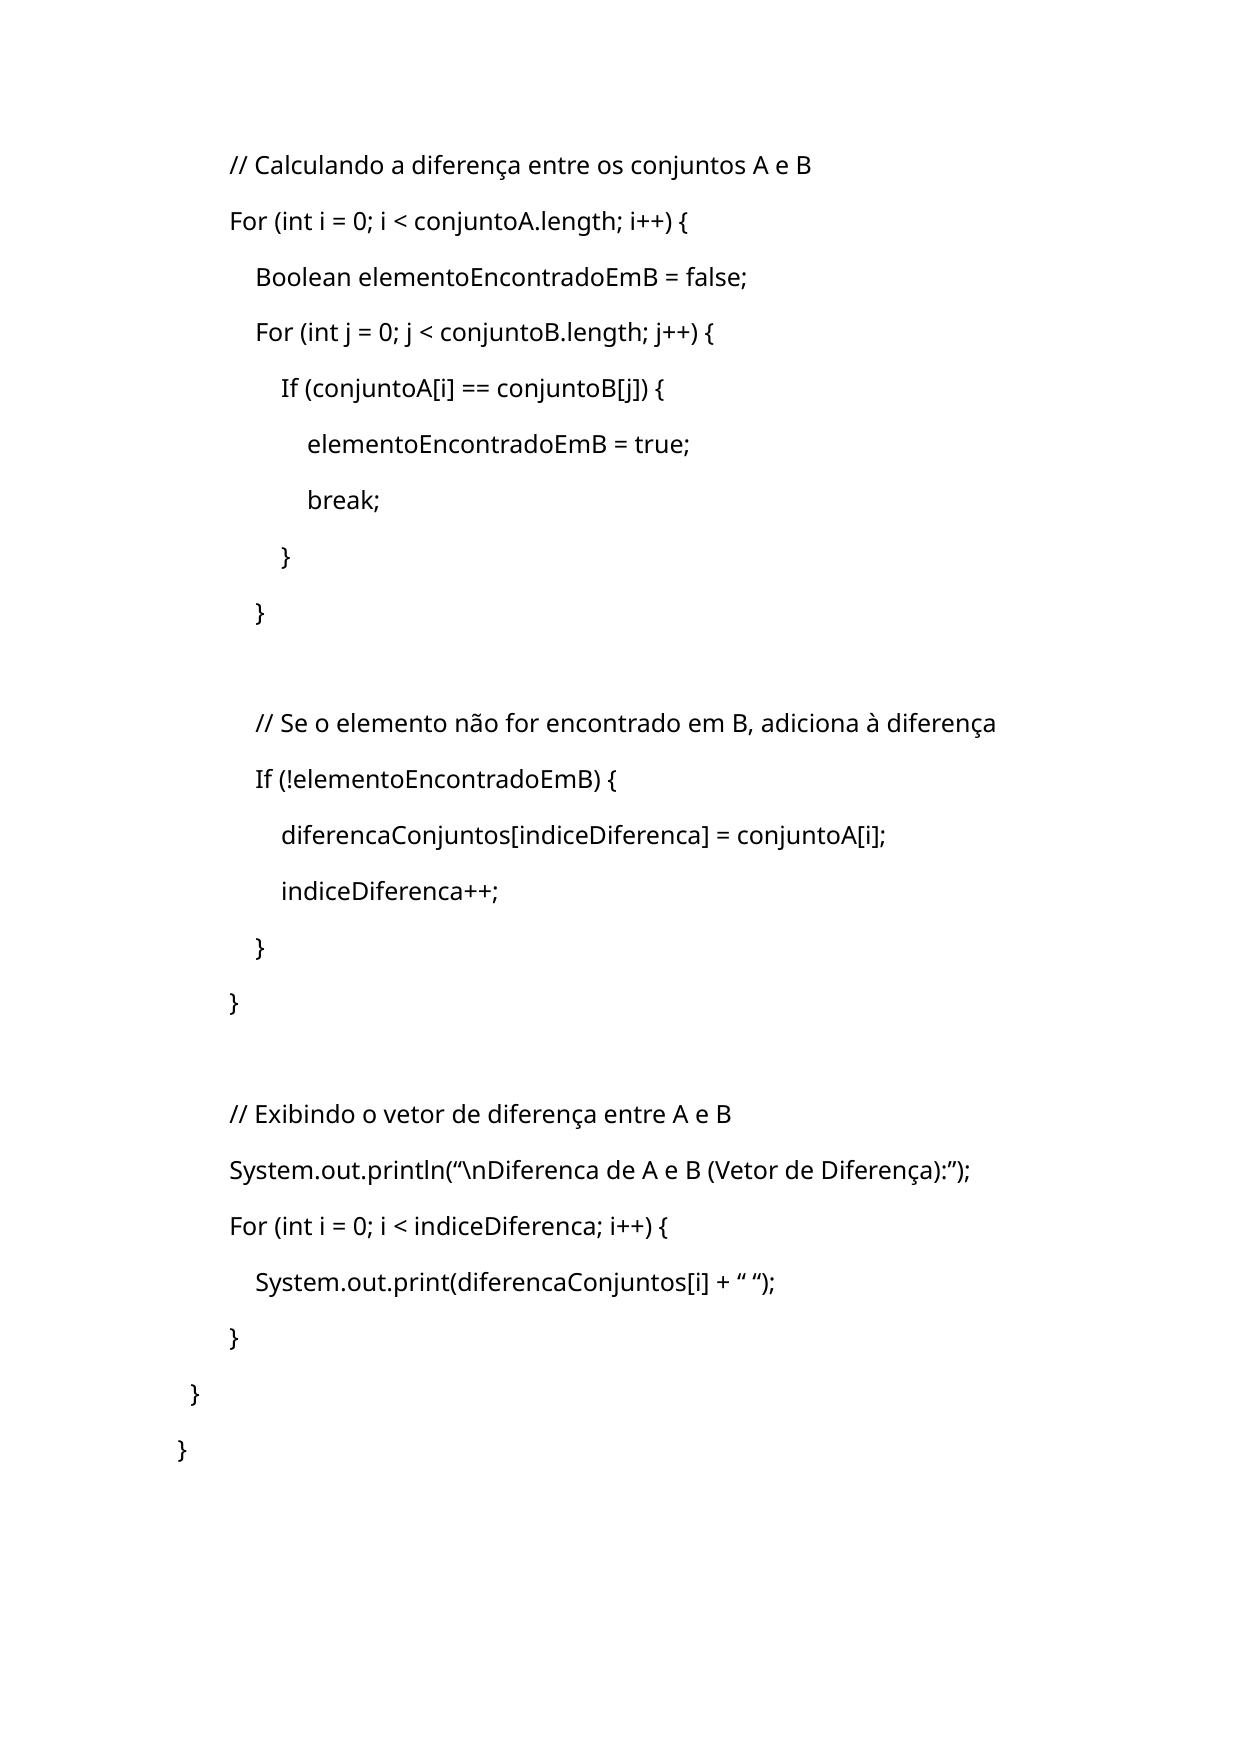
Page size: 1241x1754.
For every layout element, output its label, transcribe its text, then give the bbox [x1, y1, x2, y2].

text break; [177, 483, 1063, 517]
text If (conjuntoA[i] == conjuntoB[j]) { [177, 371, 1063, 405]
text } [177, 1320, 1063, 1354]
text For (int j = 0; j < conjuntoB.length; j++) { [177, 315, 1063, 349]
text } [177, 929, 1063, 963]
text System.out.print(diferencaConjuntos[i] + “ “); [177, 1264, 1063, 1298]
text } [177, 1376, 1063, 1410]
text // Exibindo o vetor de diferença entre A e B [177, 1097, 1063, 1131]
text // Se o elemento não for encontrado em B, adiciona à diferença [177, 706, 1063, 740]
text System.out.println(“\nDiferenca de A e B (Vetor de Diferença):”); [177, 1153, 1063, 1187]
text } [177, 1432, 1063, 1466]
text indiceDiferenca++; [177, 873, 1063, 907]
text } [177, 985, 1063, 1019]
text For (int i = 0; i < indiceDiferenca; i++) { [177, 1208, 1063, 1242]
text elementoEncontradoEmB = true; [177, 427, 1063, 461]
text Boolean elementoEncontradoEmB = false; [177, 259, 1063, 293]
text If (!elementoEncontradoEmB) { [177, 762, 1063, 796]
text } [177, 594, 1063, 628]
text // Calculando a diferença entre os conjuntos A e B [177, 148, 1063, 182]
text For (int i = 0; i < conjuntoA.length; i++) { [177, 203, 1063, 237]
text diferencaConjuntos[indiceDiferenca] = conjuntoA[i]; [177, 818, 1063, 852]
text } [177, 538, 1063, 572]
